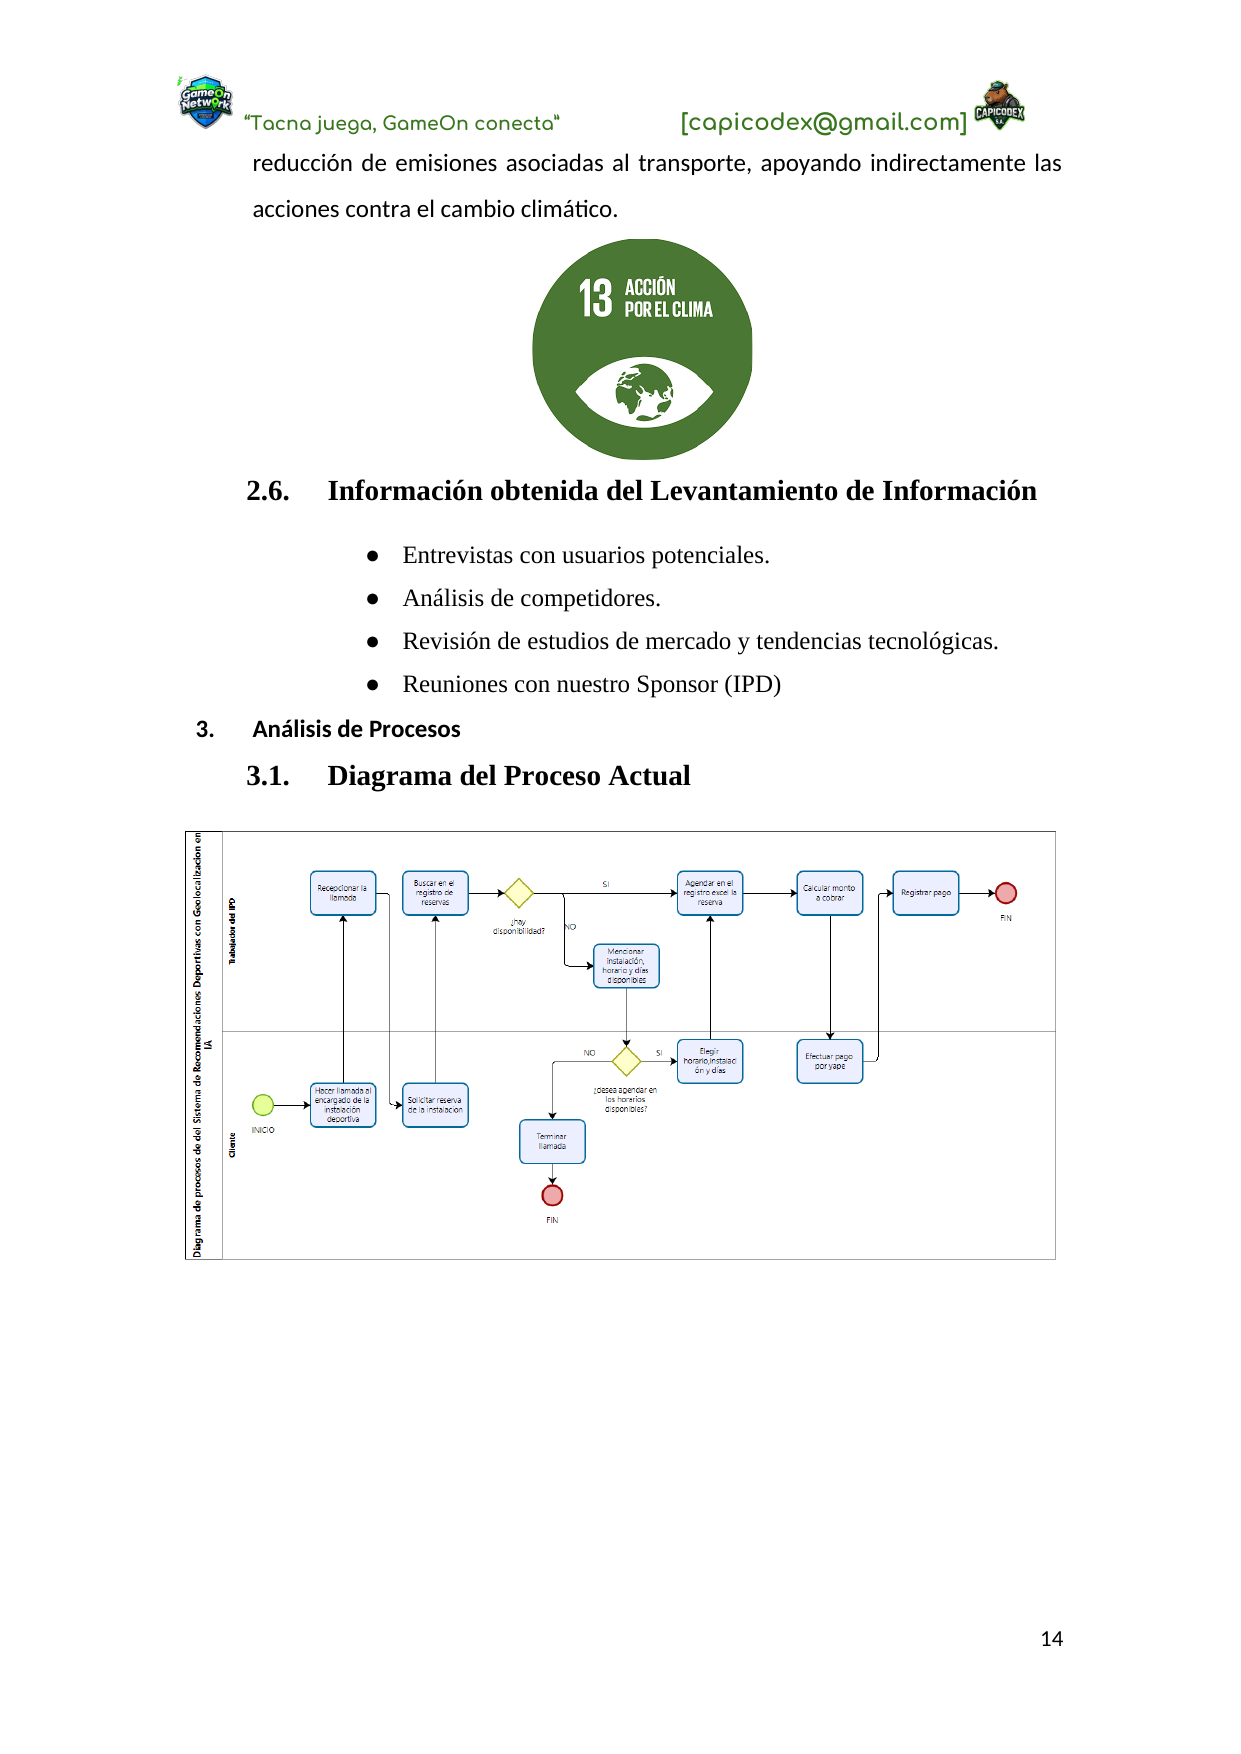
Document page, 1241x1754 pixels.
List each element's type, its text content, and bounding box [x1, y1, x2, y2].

list Análisis de Procesos [215, 713, 1063, 743]
picture [177, 73, 234, 131]
list Reuniones con nuestro Sponsor (IPD) [365, 669, 1063, 698]
subtitle Diagrama del Proceso Actual [290, 758, 1063, 792]
list Entrevistas con usuarios potenciales. [365, 540, 1063, 569]
picture [974, 79, 1026, 131]
subtitle Información obtenida del Levantamiento de Información [290, 473, 1063, 507]
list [222, 148, 1063, 224]
picture [177, 825, 1063, 1265]
list Revisión de estudios de mercado y tendencias tecnológicas. [365, 626, 1063, 655]
picture [532, 239, 753, 460]
list Análisis de competidores. [365, 583, 1063, 612]
